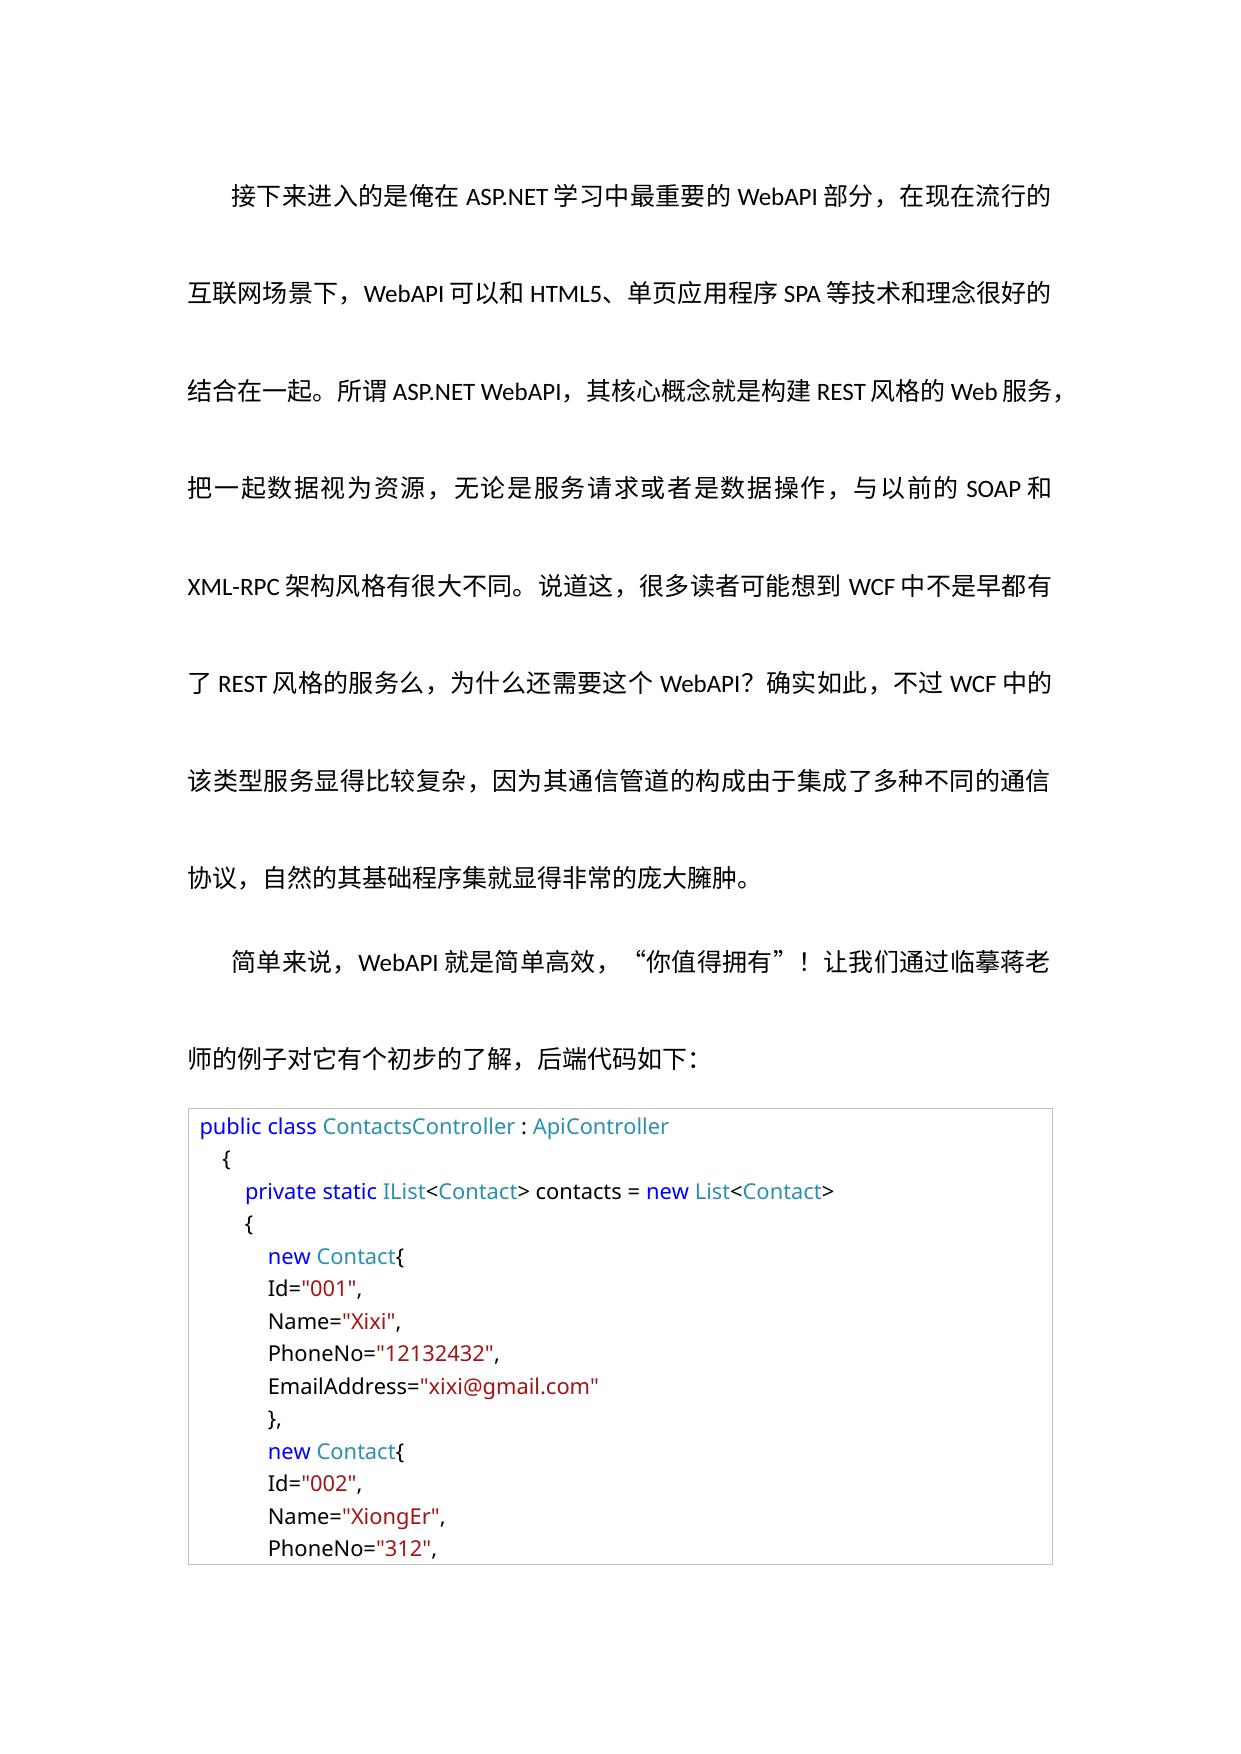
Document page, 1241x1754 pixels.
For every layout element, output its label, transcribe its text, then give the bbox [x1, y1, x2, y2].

text 简单来说，WebAPI就是简单高效，“你值得拥有”！让我们通过临摹蒋老师的例子对它有个初步的了解，后端代码如下： [187, 928, 1053, 1090]
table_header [189, 1109, 1052, 1564]
text 接下来进入的是俺在ASP.NET学习中最重要的WebAPI部分，在现在流行的互联网场景下，WebAPI可以和HTML5、单页应用程序SPA等技术和理念很好的结合在一起。所谓ASP.NET WebAPI，其核心概念就是构建REST风格的Web服务，把一起数据视为资源，无论是服务请求或者是数据操作，与以前的SOAP和XML-RPC架构风格有很大不同。说道这，很多读者可能想到WCF中不是早都有了REST风格的服务么，为什么还需要这个WebAPI？确实如此，不过WCF中的该类型服务显得比较复杂，因为其通信管道的构成由于集成了多种不同的通信协议，自然的其基础程序集就显得非常的庞大臃肿。 [187, 162, 1053, 909]
